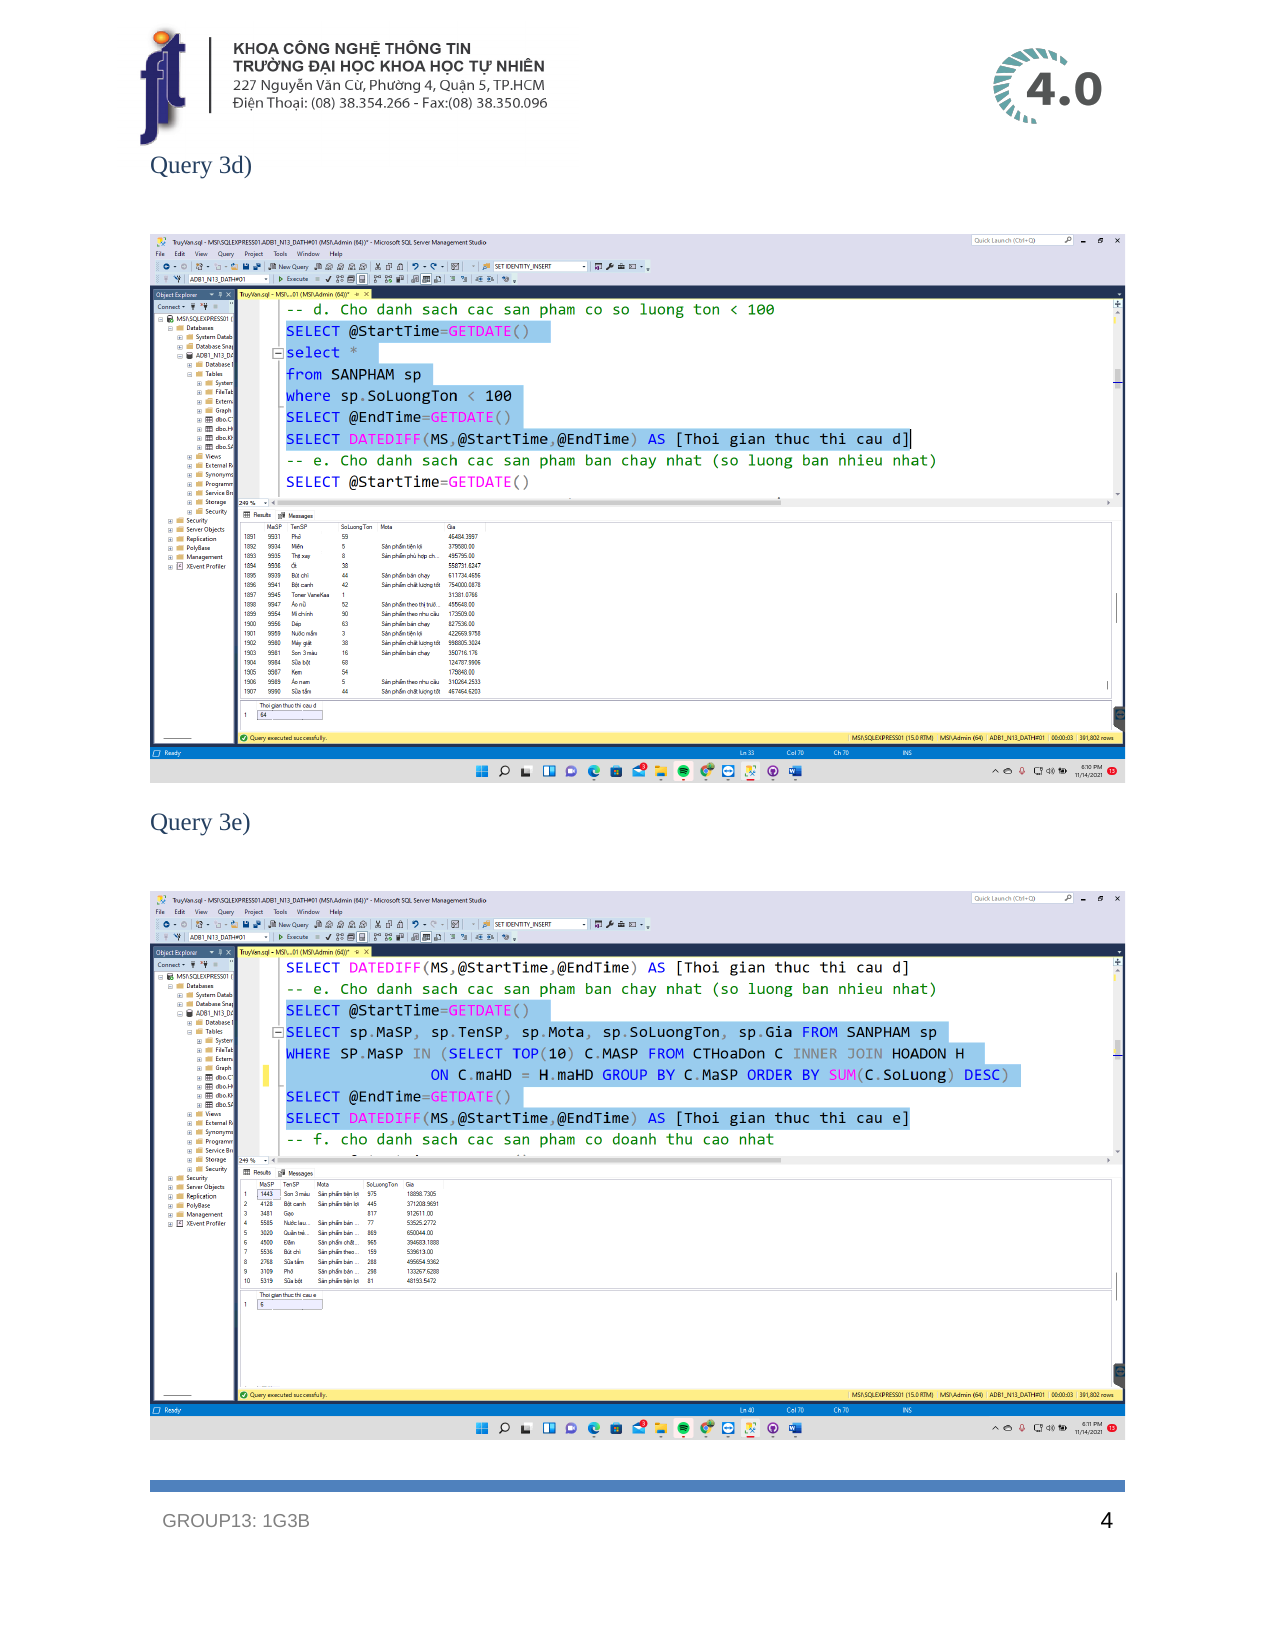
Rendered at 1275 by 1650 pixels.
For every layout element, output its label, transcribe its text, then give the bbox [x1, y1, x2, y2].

picture [117, 21, 580, 167]
picture [150, 234, 1125, 783]
subtitle Query 3d) [150, 150, 1125, 179]
subtitle Query 3e) [150, 807, 1125, 836]
picture [985, 41, 1108, 127]
picture [150, 891, 1125, 1440]
